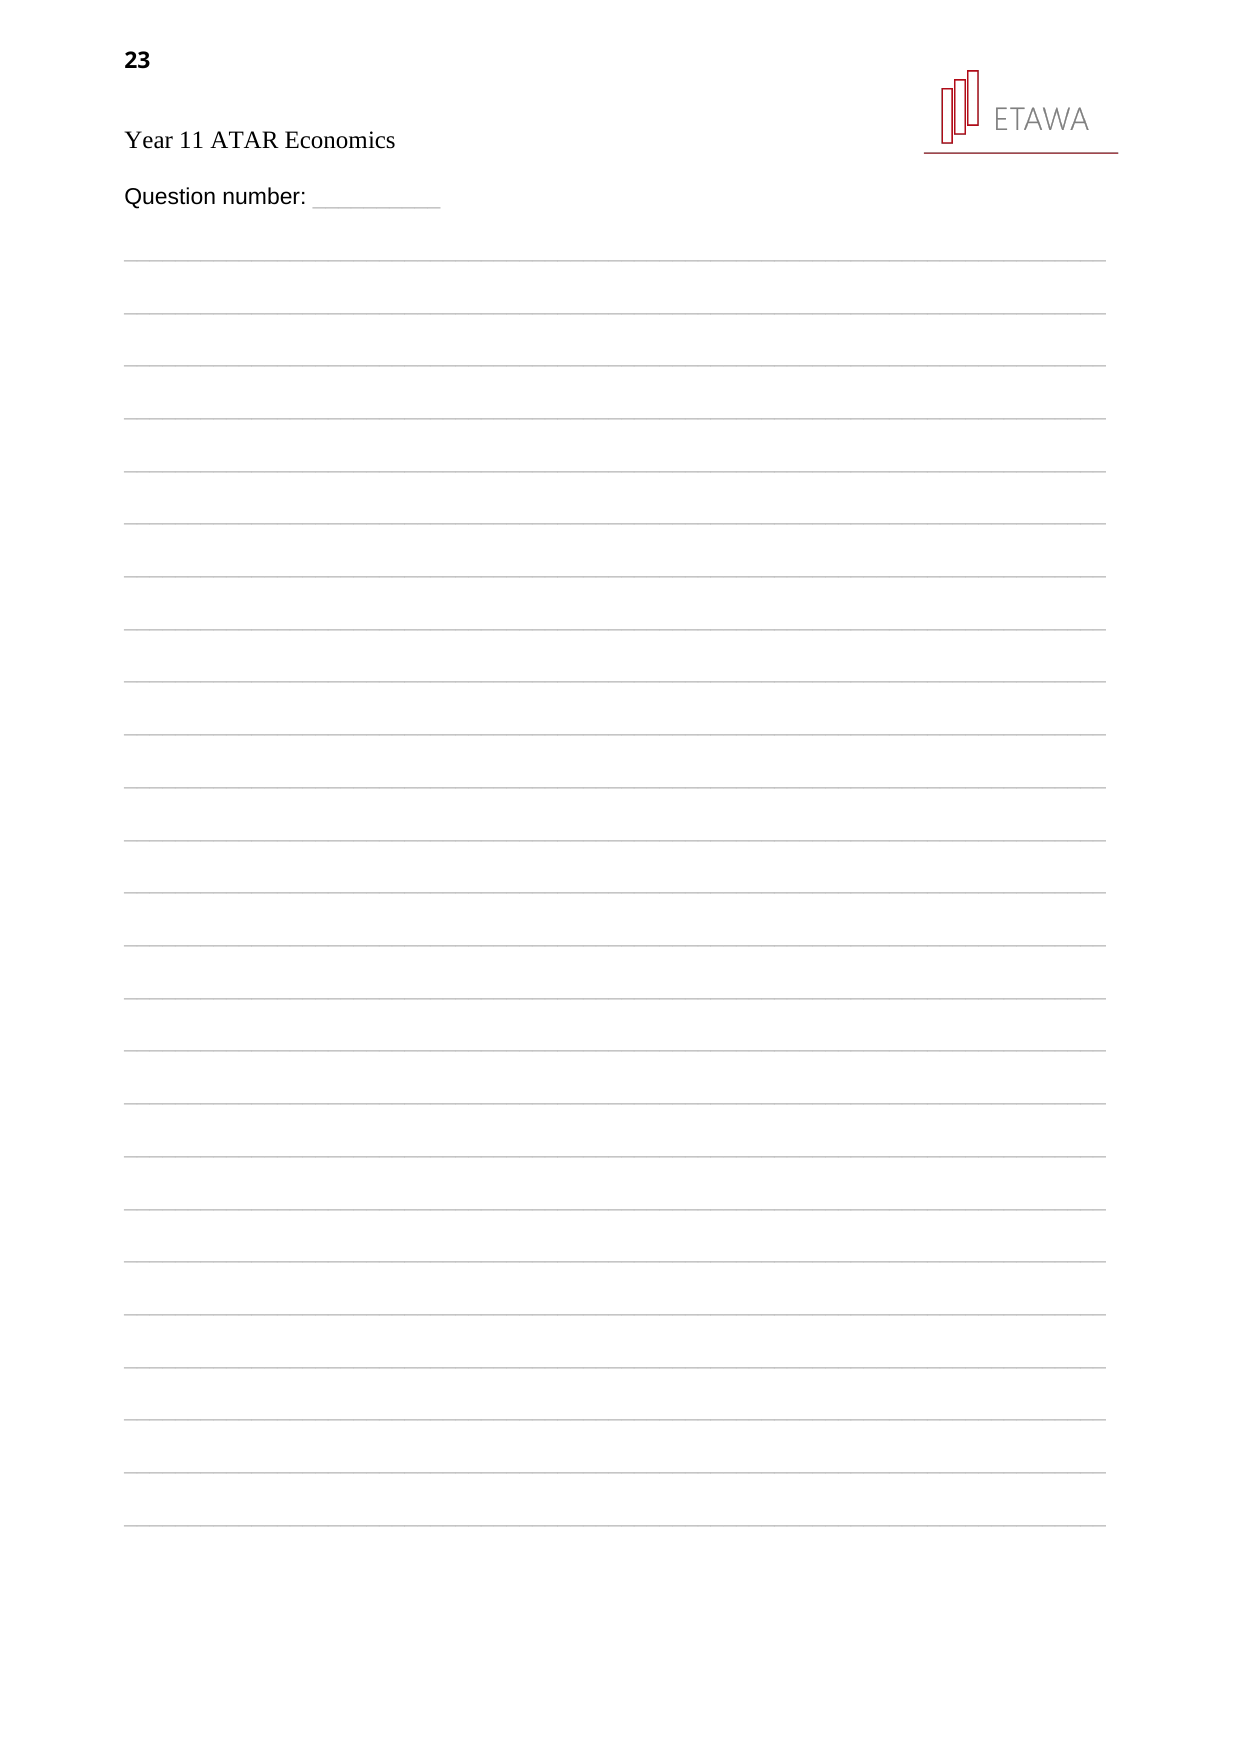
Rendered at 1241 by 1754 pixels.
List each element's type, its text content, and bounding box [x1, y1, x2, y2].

picture [923, 70, 1119, 155]
text Question number: __________ [124, 183, 1116, 209]
